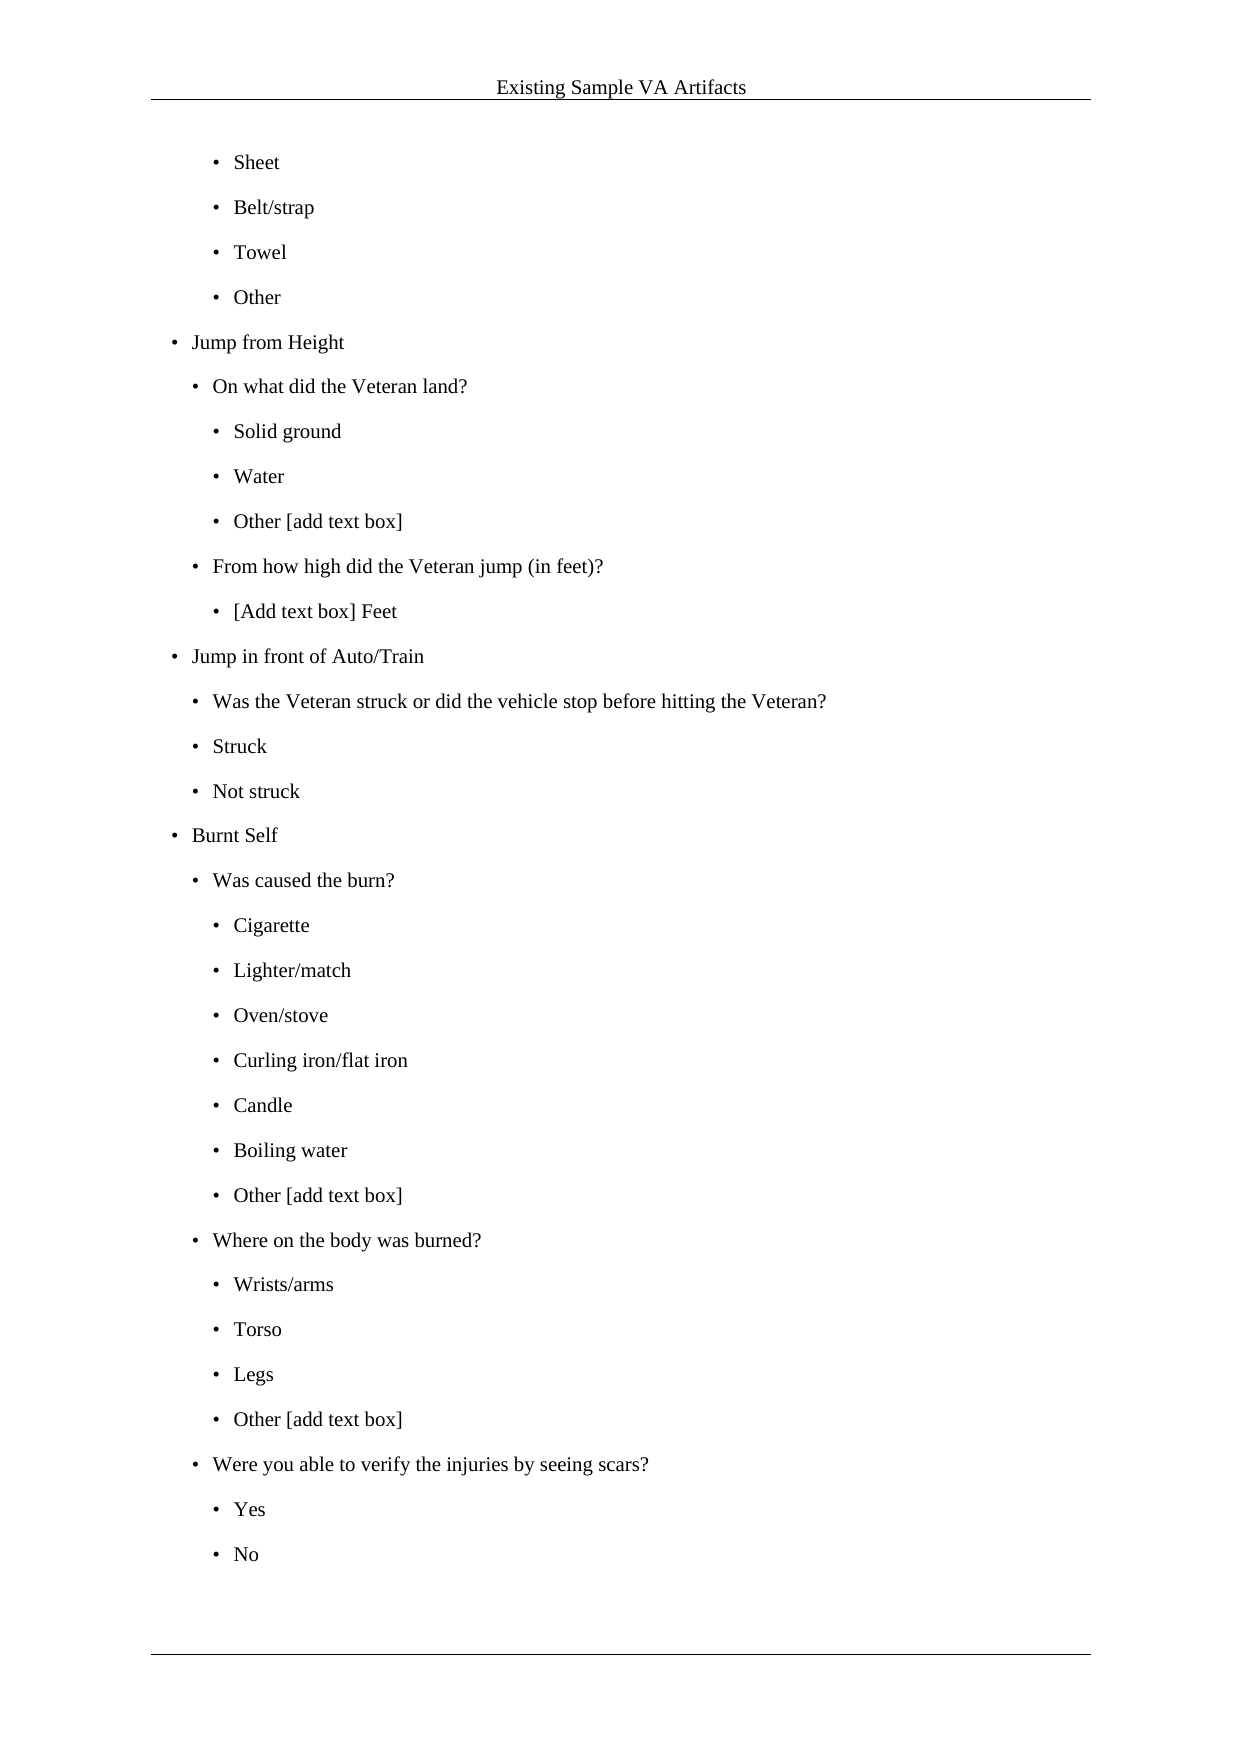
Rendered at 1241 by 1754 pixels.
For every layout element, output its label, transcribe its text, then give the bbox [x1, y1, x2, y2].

list From how high did the Veteran jump (in feet)? [192, 554, 1090, 578]
list Oven/stove [212, 1003, 1090, 1027]
list Jump in front of Auto/Train [171, 644, 1090, 668]
list Other [add text box] [212, 1407, 1090, 1431]
list Belt/strap [212, 195, 1090, 219]
list Solid ground [212, 419, 1090, 443]
list Where on the body was burned? [192, 1227, 1090, 1252]
list Legs [212, 1362, 1090, 1386]
list Yes [212, 1497, 1090, 1521]
list Candle [212, 1093, 1090, 1117]
list Burnt Self [171, 823, 1090, 847]
list Struck [192, 734, 1090, 758]
list Cigarette [212, 913, 1090, 937]
list Water [212, 464, 1090, 488]
list Torso [212, 1317, 1090, 1341]
list Not struck [192, 778, 1090, 803]
list Other [add text box] [212, 509, 1090, 533]
list Boiling water [212, 1138, 1090, 1162]
list Jump from Height [171, 329, 1090, 354]
list Were you able to verify the injuries by seeing scars? [192, 1452, 1090, 1476]
list On what did the Veteran land? [192, 374, 1090, 398]
list Wrists/arms [212, 1272, 1090, 1296]
list Curling iron/flat iron [212, 1048, 1090, 1072]
list Lighter/match [212, 958, 1090, 982]
list Other [add text box] [212, 1183, 1090, 1207]
list Was caused the burn? [192, 868, 1090, 892]
list [Add text box] Feet [212, 599, 1090, 623]
list Sheet [212, 150, 1090, 174]
list Towel [212, 240, 1090, 264]
list Was the Veteran struck or did the vehicle stop before hitting the Veteran? [192, 689, 1090, 713]
list No [212, 1542, 1090, 1566]
list Other [212, 285, 1090, 309]
